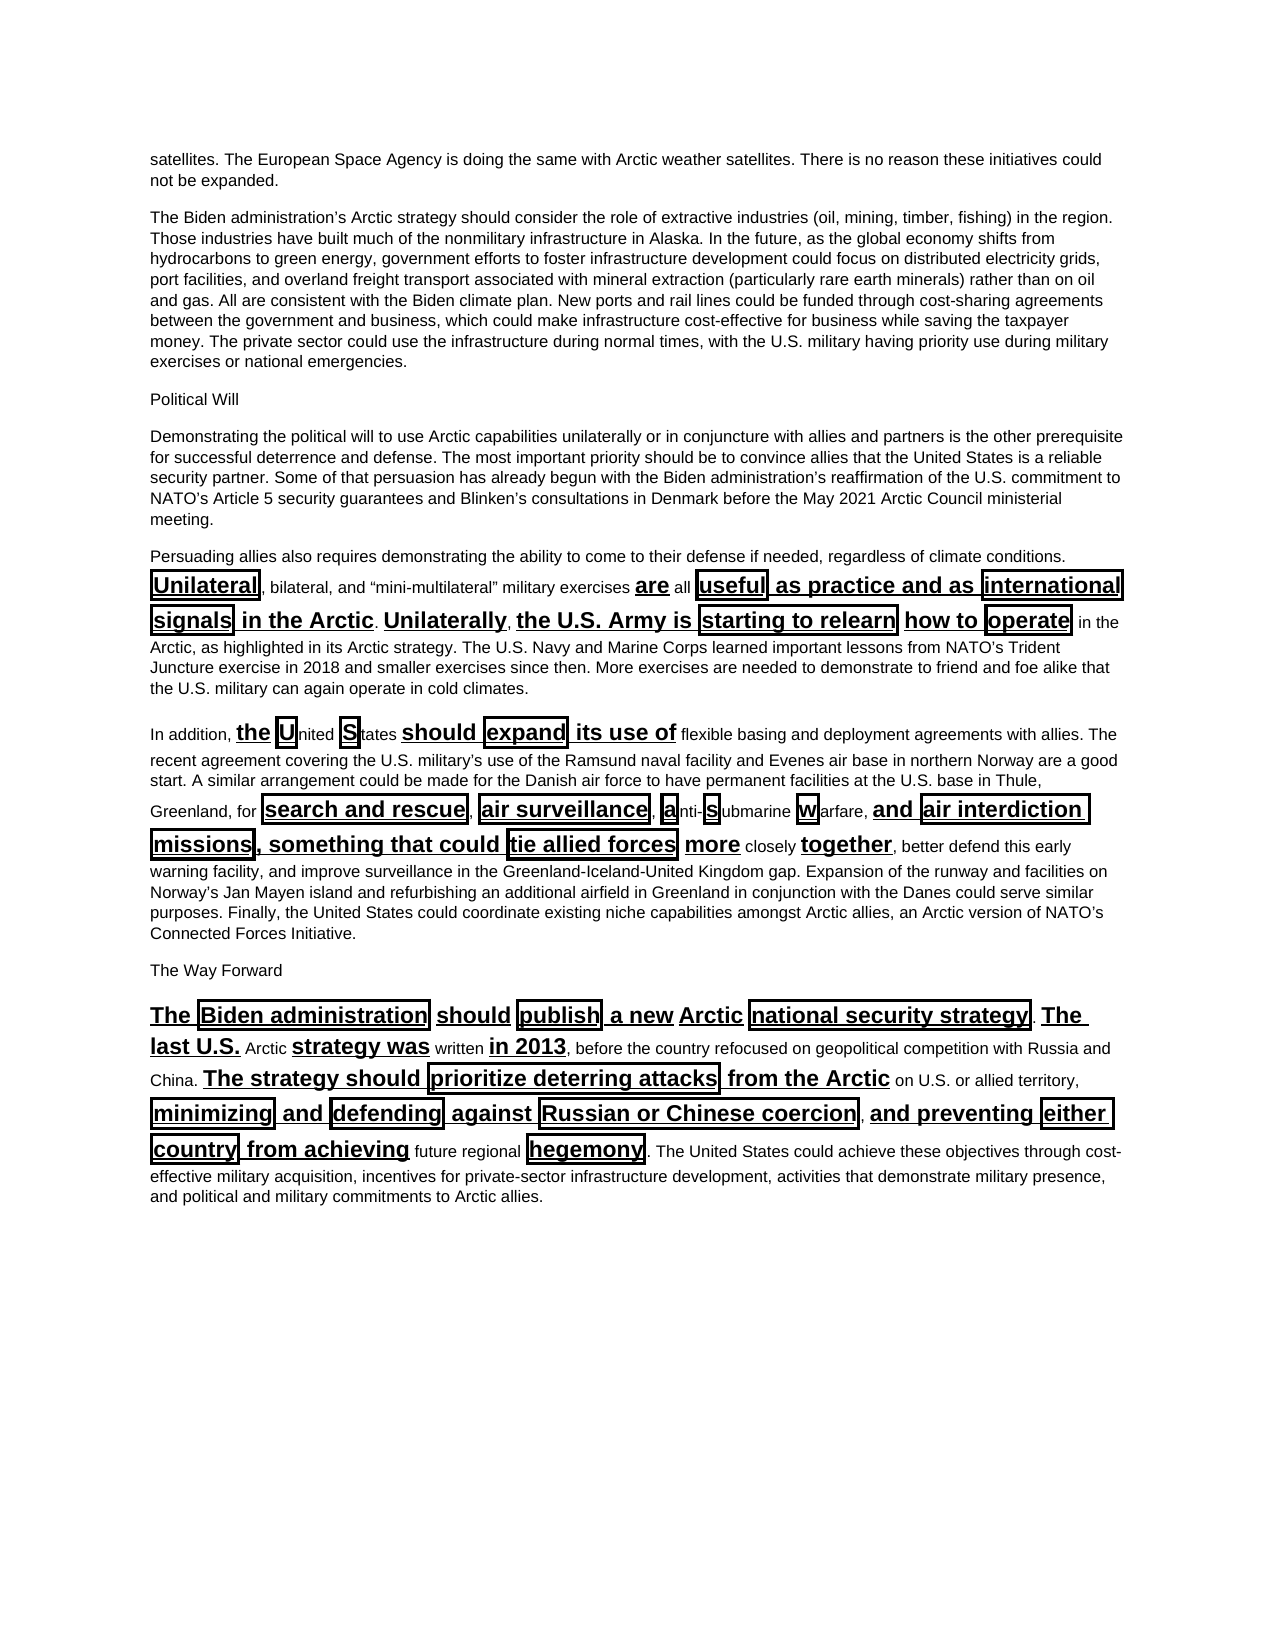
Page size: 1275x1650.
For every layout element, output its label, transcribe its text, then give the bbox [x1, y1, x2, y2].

text The Biden administration should publish a new Arctic national security strategy. The last U.S. Arctic strategy was written in 2013, before the country refocused on geopolitical competition with Russia and China. The strategy should prioritize deterring attacks from the Arctic on U.S. or allied territory, minimizing and defending against Russian or Chinese coercion, and preventing either country from achieving future regional hegemony. The United States could achieve these objectives through cost-effective military acquisition, incentives for private-sector infrastructure development, activities that demonstrate military presence, and political and military commitments to Arctic allies. [150, 998, 1125, 1206]
text Political Will [150, 389, 1125, 409]
text Persuading allies also requires demonstrating the ability to come to their defense if needed, regardless of climate conditions. Unilateral, bilateral, and “mini-multilateral” military exercises are all useful as practice and as international signals in the Arctic. Unilaterally, the U.S. Army is starting to relearn how to operate in the Arctic, as highlighted in its Arctic strategy. The U.S. Navy and Marine Corps learned important lessons from NATO’s Trident Juncture exercise in 2018 and smaller exercises since then. More exercises are needed to demonstrate to friend and foe alike that the U.S. military can again operate in cold climates. [150, 547, 1125, 698]
text The Biden administration’s Arctic strategy should consider the role of extractive industries (oil, mining, timber, fishing) in the region. Those industries have built much of the nonmilitary infrastructure in Alaska. In the future, as the global economy shifts from hydrocarbons to green energy, government efforts to foster infrastructure development could focus on distributed electricity grids, port facilities, and overland freight transport associated with mineral extraction (particularly rare earth minerals) rather than on oil and gas. All are consistent with the Biden climate plan. New ports and rail lines could be funded through cost-sharing agreements between the government and business, which could make infrastructure cost-effective for business while saving the taxpayer money. The private sector could use the infrastructure during normal times, with the U.S. military having priority use during military exercises or national emergencies. [150, 208, 1125, 371]
text The Way Forward [150, 961, 1125, 980]
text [150, 150, 1125, 190]
text Demonstrating the political will to use Arctic capabilities unilaterally or in conjuncture with allies and partners is the other prerequisite for successful deterrence and defense. The most important priority should be to convince allies that the United States is a reliable security partner. Some of that persuasion has already begun with the Biden administration’s reaffirmation of the U.S. commitment to NATO’s Article 5 security guarantees and Blinken’s consultations in Denmark before the May 2021 Arctic Council ministerial meeting. [150, 427, 1125, 528]
text In addition, the United States should expand its use of flexible basing and deployment agreements with allies. The recent agreement covering the U.S. military’s use of the Ramsund naval facility and Evenes air base in northern Norway are a good start. A similar arrangement could be made for the Danish air force to have permanent facilities at the U.S. base in Thule, Greenland, for search and rescue, air surveillance, anti-submarine warfare, and air interdiction missions, something that could tie allied forces more closely together, better defend this early warning facility, and improve surveillance in the Greenland-Iceland-United Kingdom gap. Expansion of the runway and facilities on Norway’s Jan Mayen island and refurbishing an additional airfield in Greenland in conjunction with the Danes could serve similar purposes. Finally, the United States could coordinate existing niche capabilities amongst Arctic allies, an Arctic version of NATO’s Connected Forces Initiative. [150, 716, 1125, 943]
